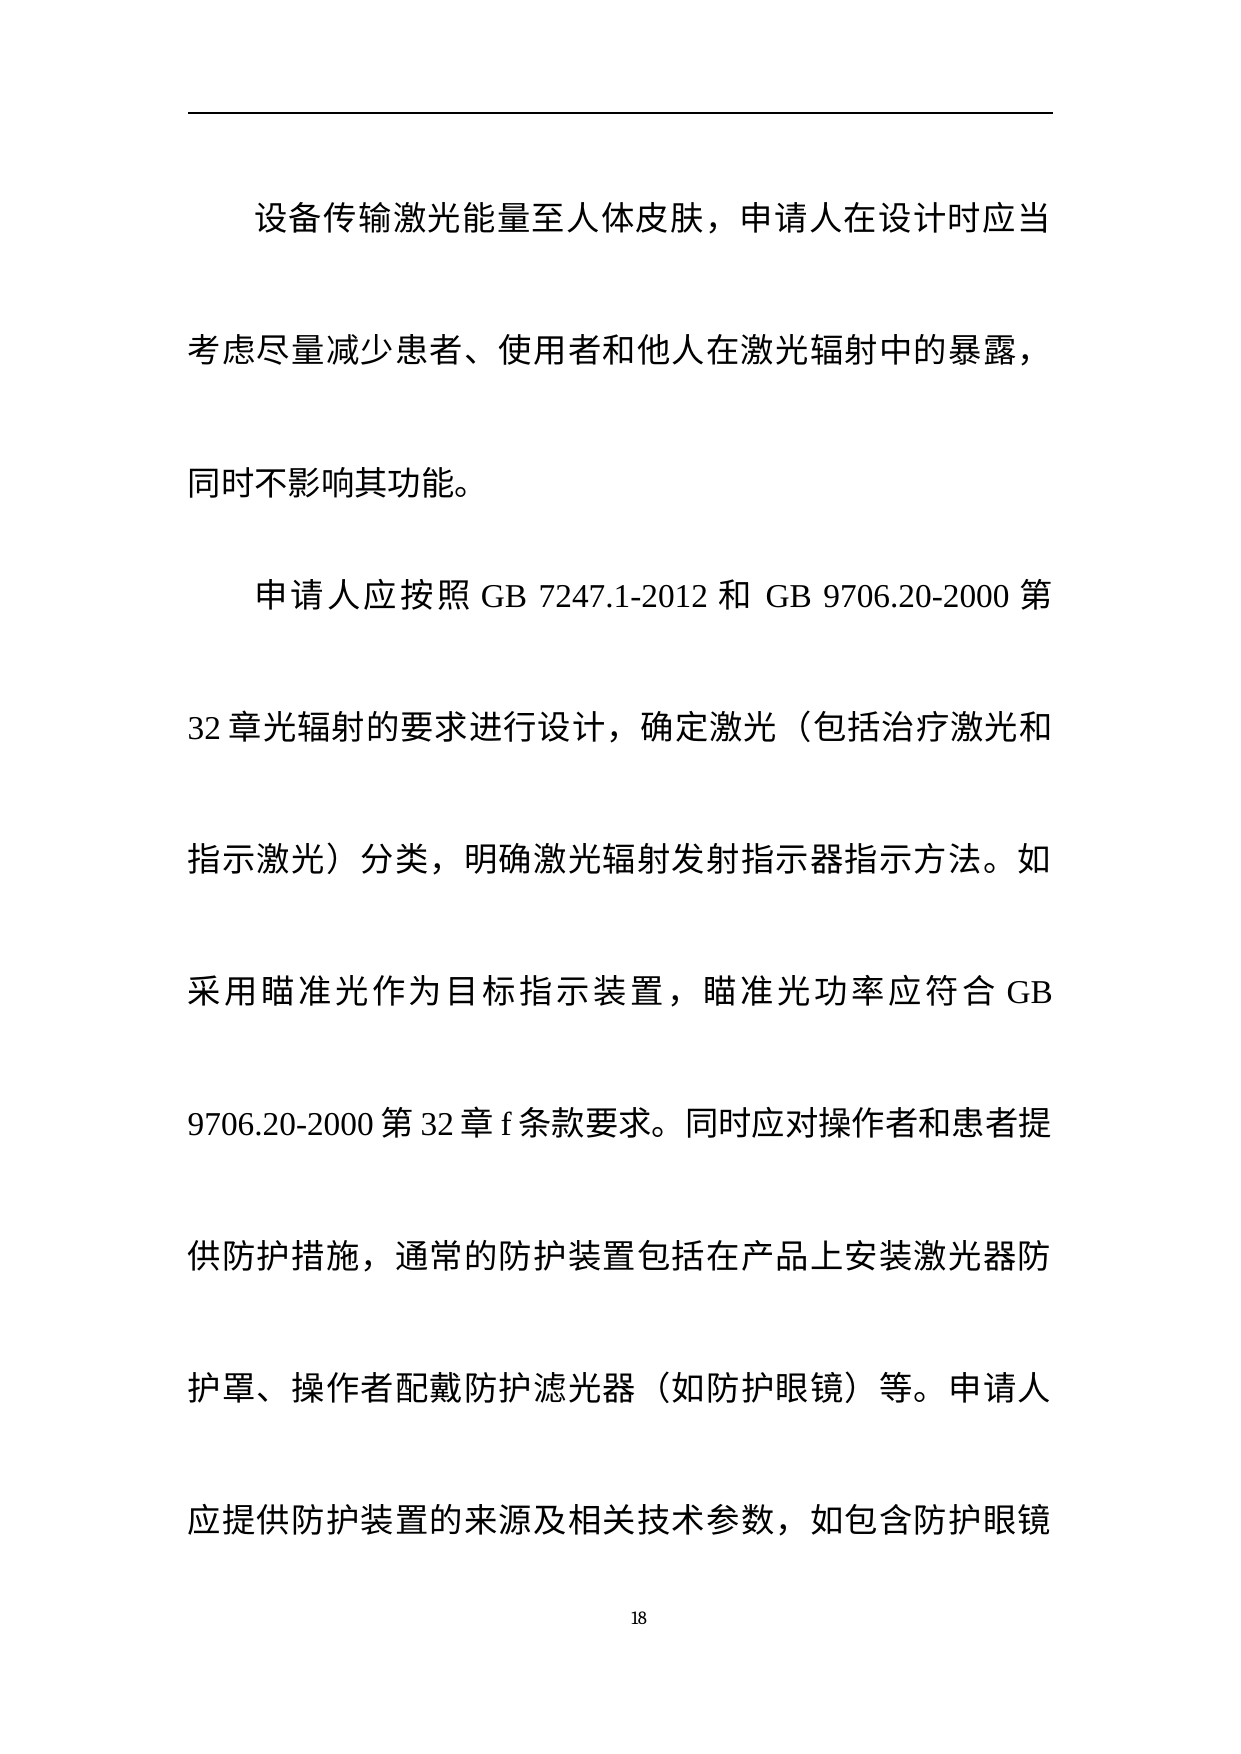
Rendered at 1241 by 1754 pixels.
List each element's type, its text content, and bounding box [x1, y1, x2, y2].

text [187, 548, 1053, 1562]
text 设备传输激光能量至人体皮肤，申请人在设计时应当考虑尽量减少患者、使用者和他人在激光辐射中的暴露，同时不影响其功能。 [187, 172, 1053, 524]
